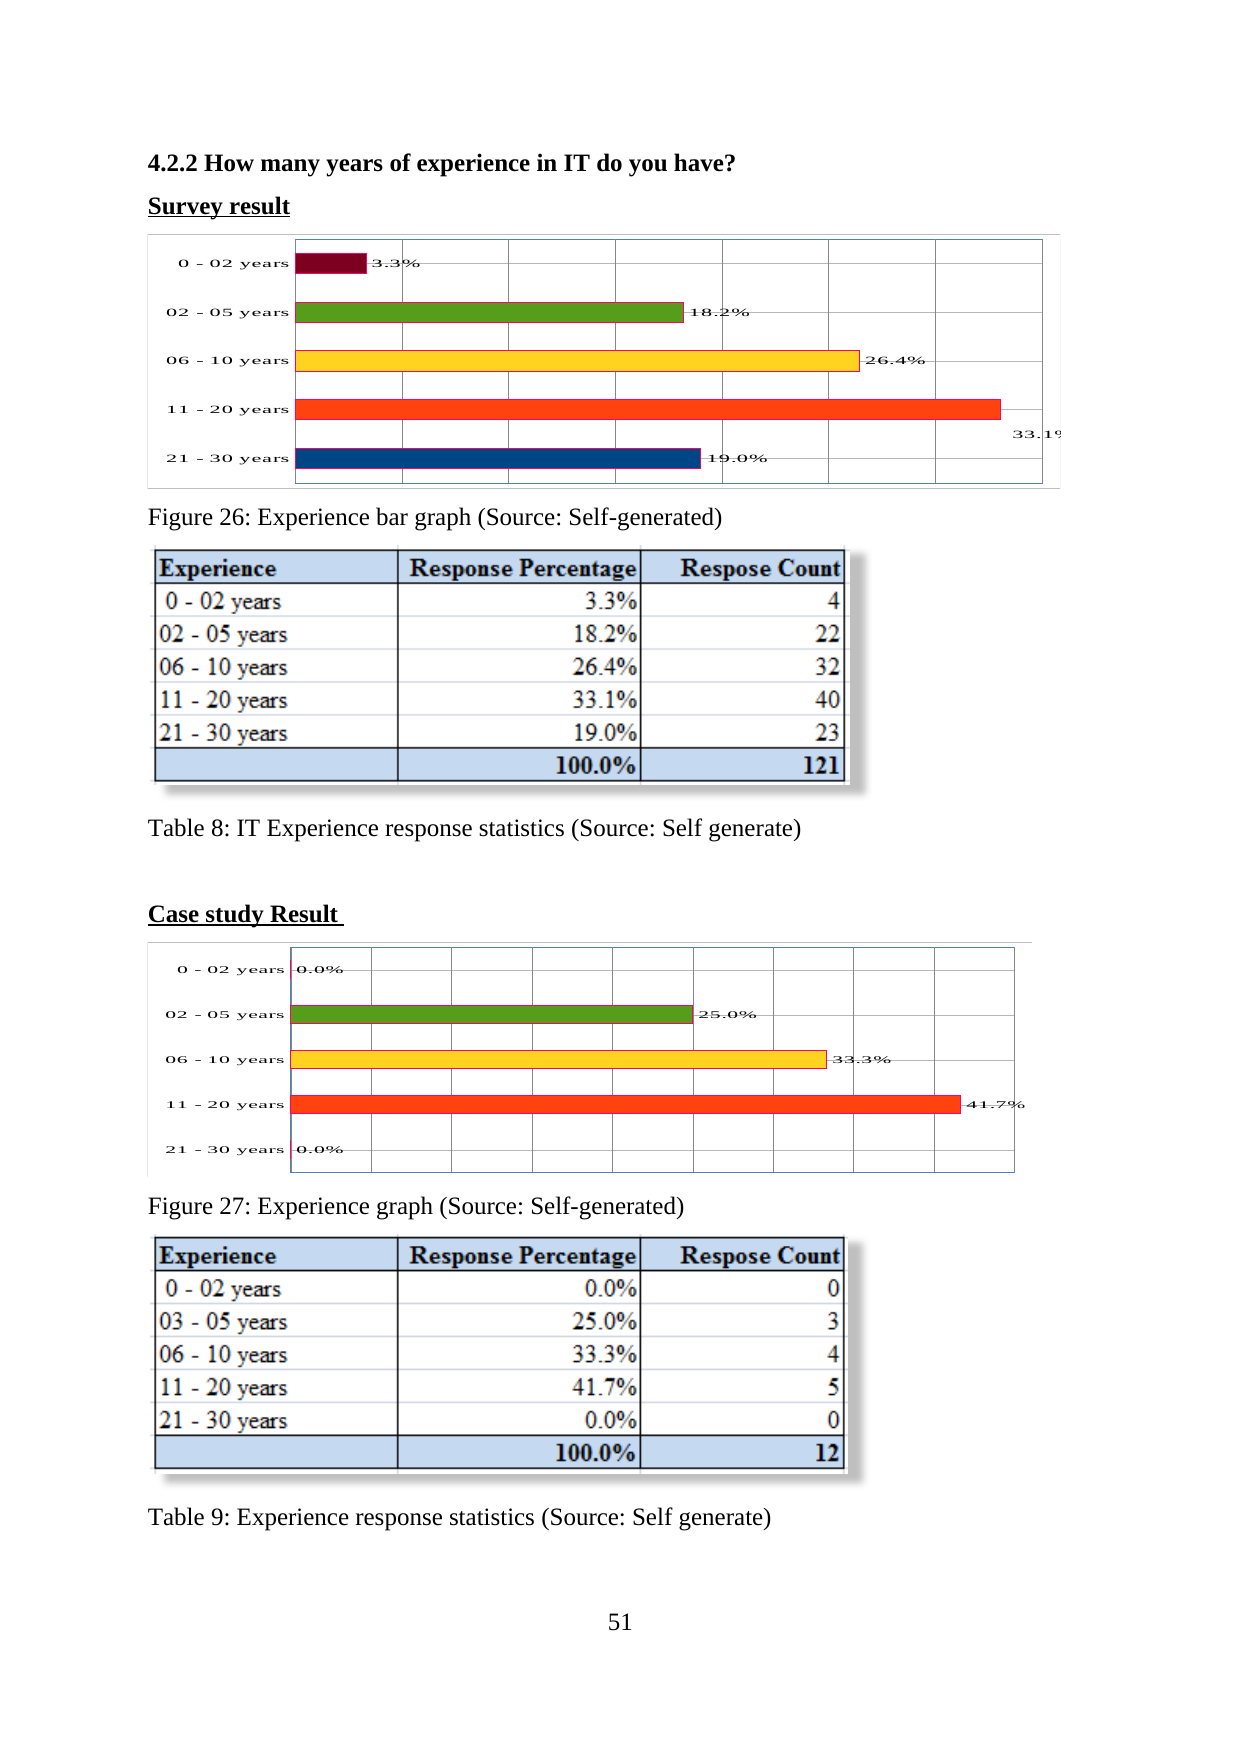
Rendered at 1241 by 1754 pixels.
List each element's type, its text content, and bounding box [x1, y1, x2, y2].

text Figure 27: Experience graph (Source: Self-generated) [148, 1191, 1092, 1220]
picture [150, 1234, 848, 1474]
subtitle 4.2.2 How many years of experience in IT do you have? [148, 148, 1092, 176]
subtitle Survey result [148, 191, 1092, 219]
text Table 8: IT Experience response statistics (Source: Self generate) [148, 813, 1092, 842]
picture [150, 545, 850, 785]
subtitle Table 9: Experience response statistics (Source: Self generate) [148, 1502, 1092, 1531]
text Figure 26: Experience bar graph (Source: Self-generated) [148, 234, 1092, 531]
subtitle Case study Result [148, 899, 1092, 928]
